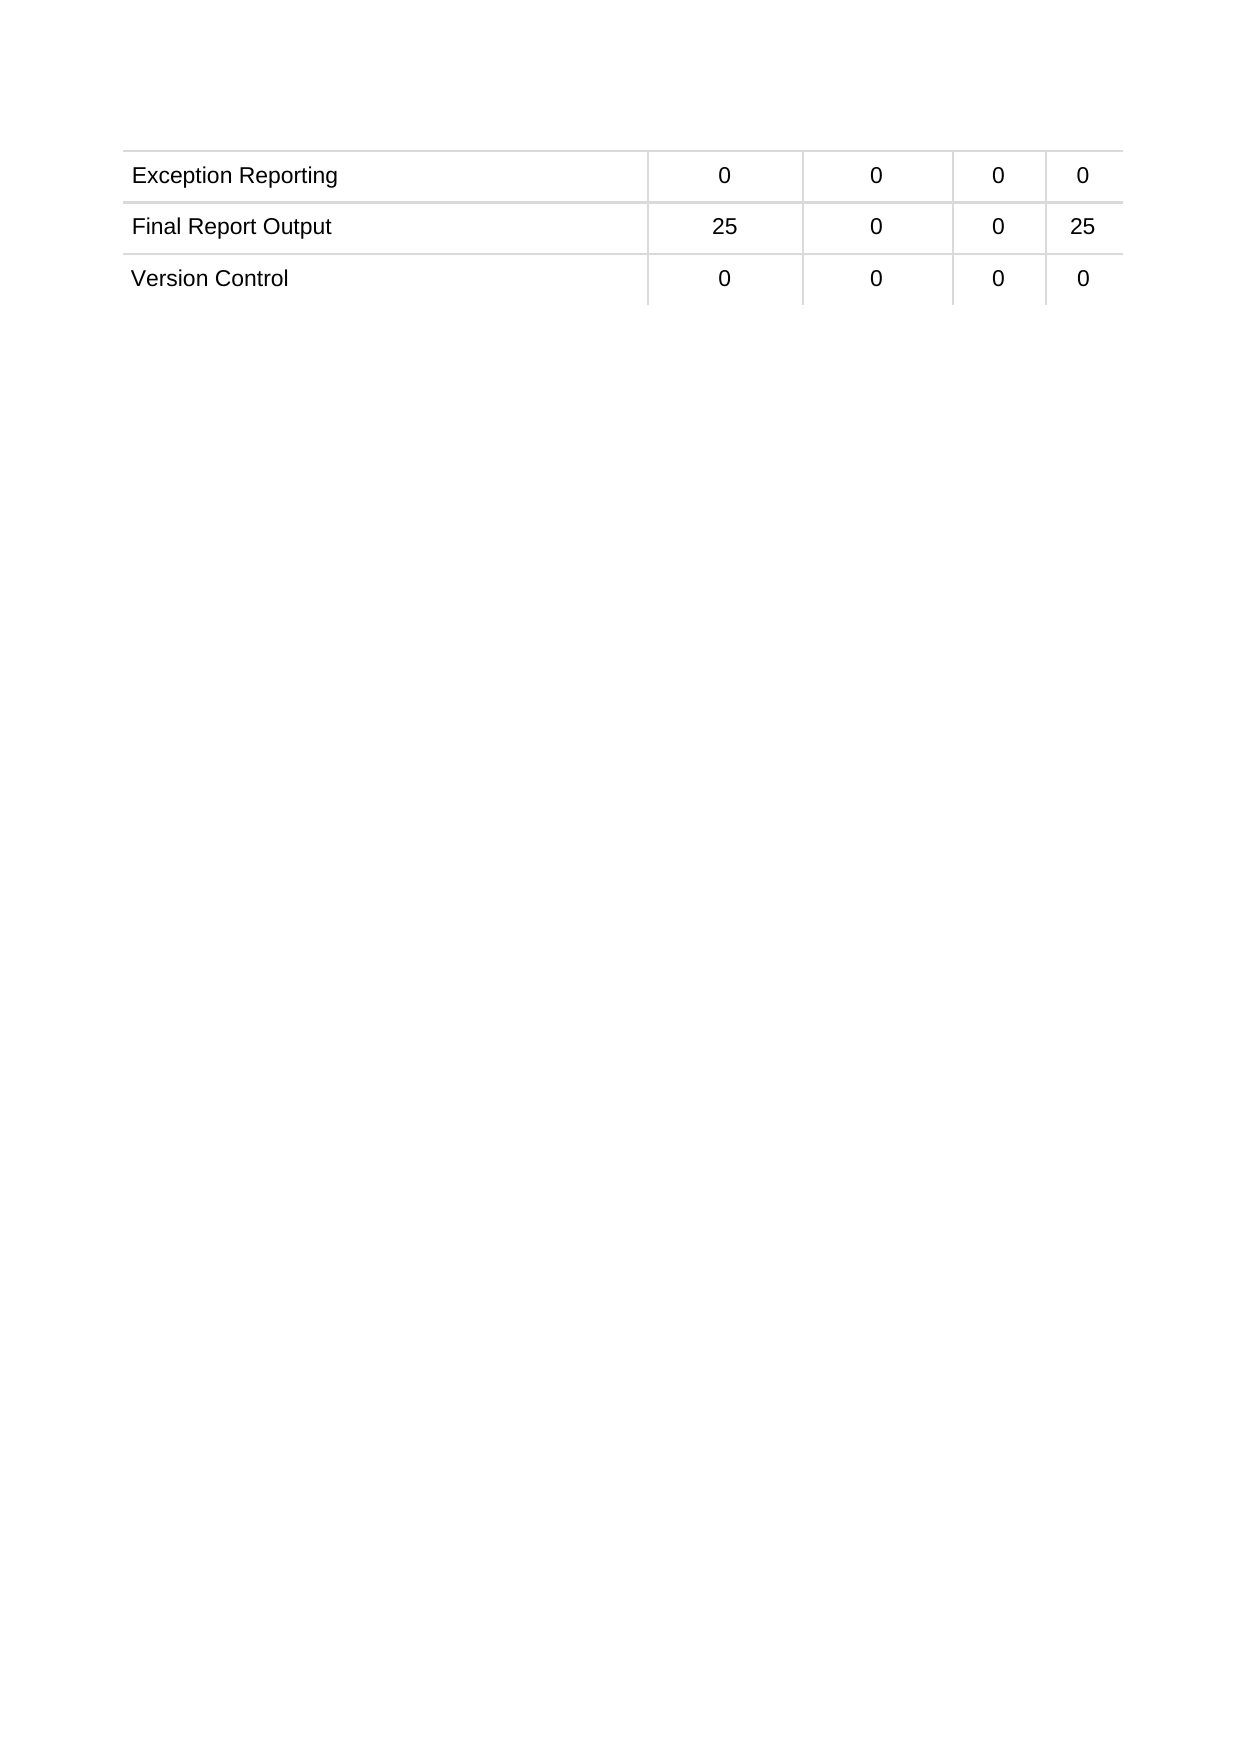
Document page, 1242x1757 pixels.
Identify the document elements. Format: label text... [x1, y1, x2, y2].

table_cell 25 [649, 204, 802, 253]
table_cell Version Control [122, 255, 647, 305]
table_cell 0 [954, 255, 1045, 305]
table_cell 0 [804, 255, 952, 305]
table_cell 0 [1047, 255, 1124, 305]
table_cell Final Report Output [123, 204, 647, 253]
table_cell Exception Reporting [123, 152, 647, 201]
table_cell 0 [804, 152, 952, 201]
table_cell 0 [1047, 152, 1123, 201]
table_cell 0 [954, 152, 1045, 201]
table_cell 25 [1047, 204, 1123, 253]
table_cell 0 [954, 204, 1045, 253]
table_cell 0 [649, 255, 802, 305]
table_cell 0 [649, 152, 802, 201]
table_cell 0 [804, 204, 952, 253]
